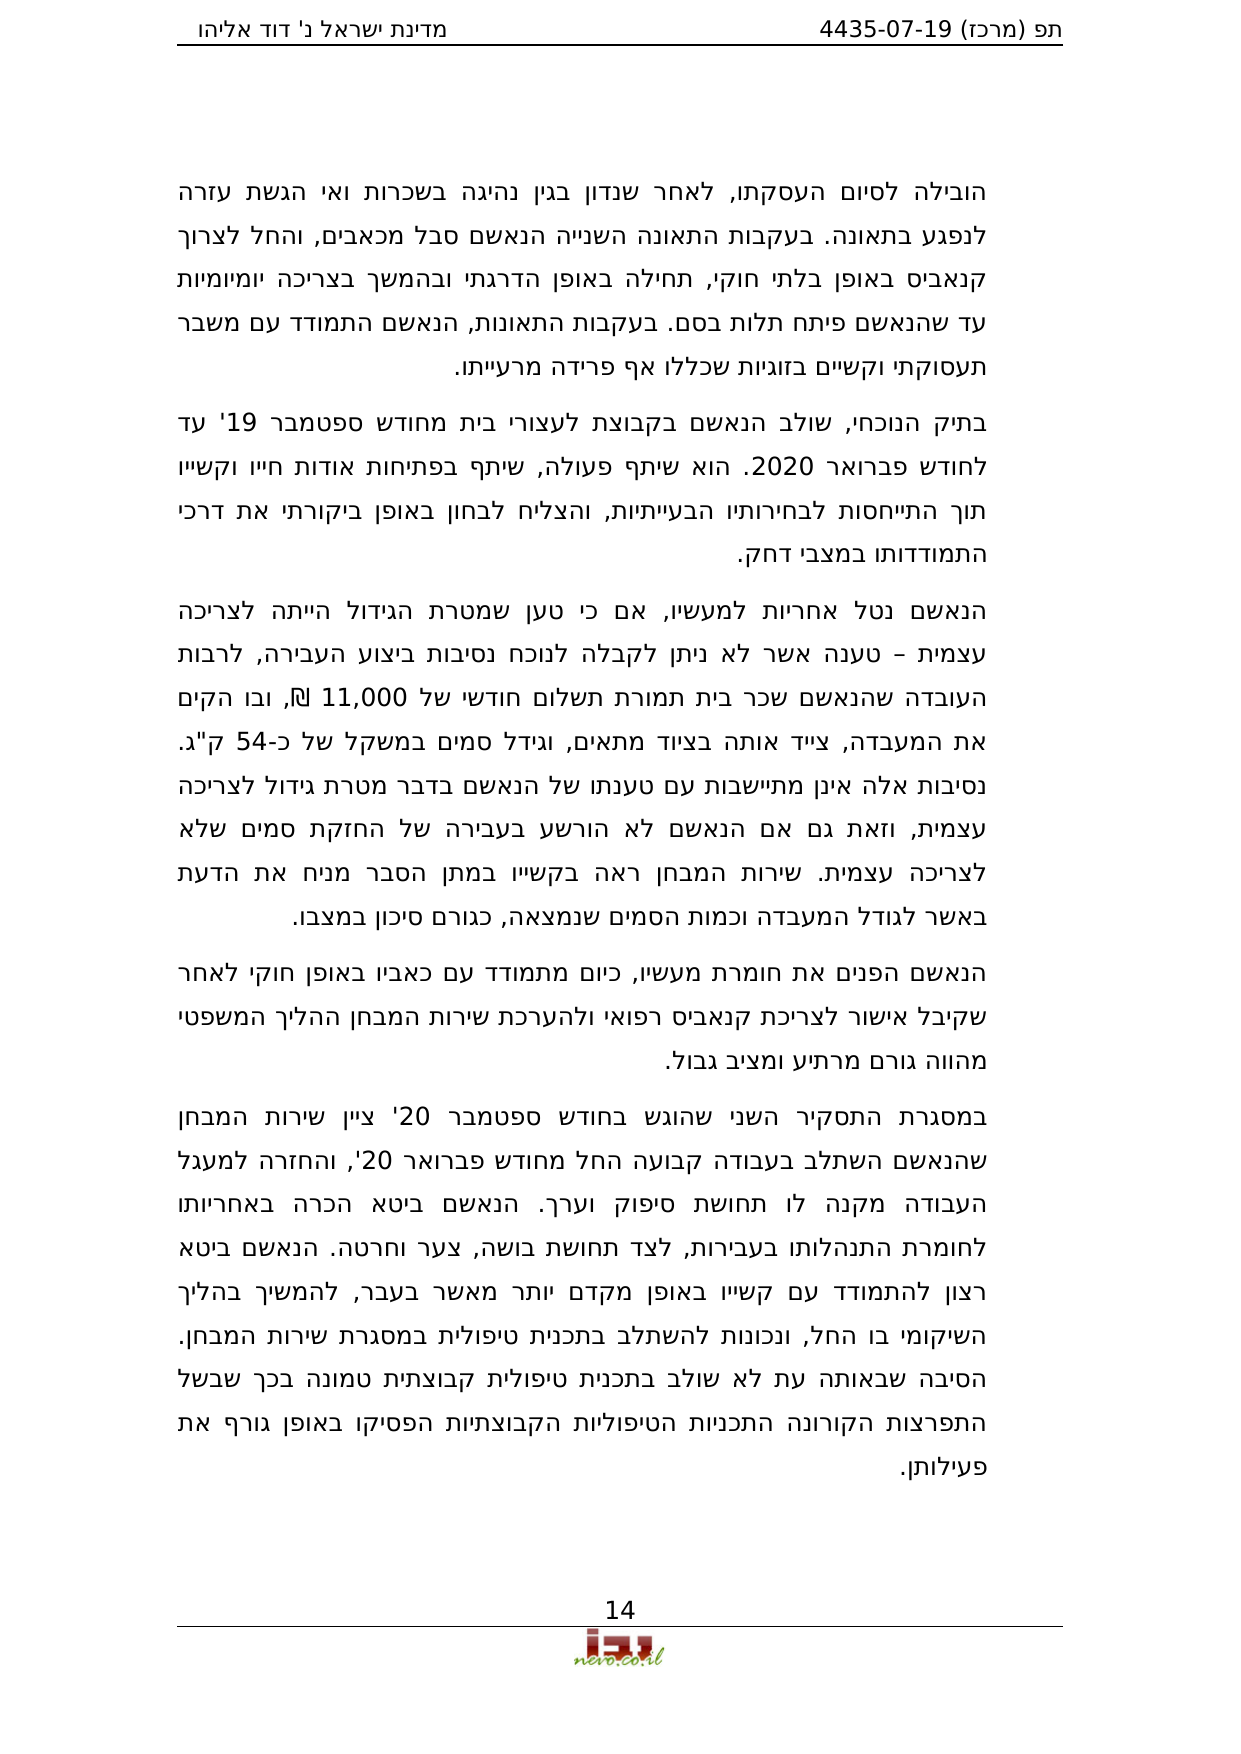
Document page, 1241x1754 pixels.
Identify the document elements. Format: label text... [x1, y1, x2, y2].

text במסגרת התסקיר השני שהוגש בחודש ספטמבר 20' ציין שירות המבחן שהנאשם השתלב בעבודה קבועה החל מחודש פברואר 20', והחזרה למעגל העבודה מקנה לו תחושת סיפוק וערך. הנאשם ביטא הכרה באחריותו לחומרת התנהלותו בעבירות, לצד תחושת בושה, צער וחרטה. הנאשם ביטא רצון להתמודד עם קשייו באופן מקדם יותר מאשר בעבר, להמשיך בהליך השיקומי בו החל, ונכונות להשתלב בתכנית טיפולית במסגרת שירות המבחן. הסיבה שבאותה עת לא שולב בתכנית טיפולית קבוצתית טמונה בכך שבשל התפרצות הקורונה התכניות הטיפוליות הקבוצתיות הפסיקו באופן גורף את פעילותן. [177, 1102, 988, 1481]
text הנאשם הפנים את חומרת מעשיו, כיום מתמודד עם כאביו באופן חוקי לאחר שקיבל אישור לצריכת קנאביס רפואי ולהערכת שירות המבחן ההליך המשפטי מהווה גורם מרתיע ומציב גבול. [177, 958, 988, 1075]
text בתיק הנוכחי, שולב הנאשם בקבוצת לעצורי בית מחודש ספטמבר 19' עד לחודש פברואר 2020. הוא שיתף פעולה, שיתף בפתיחות אודות חייו וקשייו תוך התייחסות לבחירותיו הבעייתיות, והצליח לבחון באופן ביקורתי את דרכי התמודדותו במצבי דחק. [177, 408, 988, 569]
text הנאשם נטל אחריות למעשיו, אם כי טען שמטרת הגידול הייתה לצריכה עצמית – טענה אשר לא ניתן לקבלה לנוכח נסיבות ביצוע העבירה, לרבות העובדה שהנאשם שכר בית תמורת תשלום חודשי של 11,000 ₪, ובו הקים את המעבדה, צייד אותה בציוד מתאים, וגידל סמים במשקל של כ-54 ק"ג. נסיבות אלה אינן מתיישבות עם טענתו של הנאשם בדבר מטרת גידול לצריכה עצמית, וזאת גם אם הנאשם לא הורשע בעבירה של החזקת סמים שלא לצריכה עצמית. שירות המבחן ראה בקשייו במתן הסבר מניח את הדעת באשר לגודל המעבדה וכמות הסמים שנמצאה, כגורם סיכון במצבו. [177, 596, 988, 931]
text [177, 177, 988, 381]
picture [574, 1628, 666, 1667]
